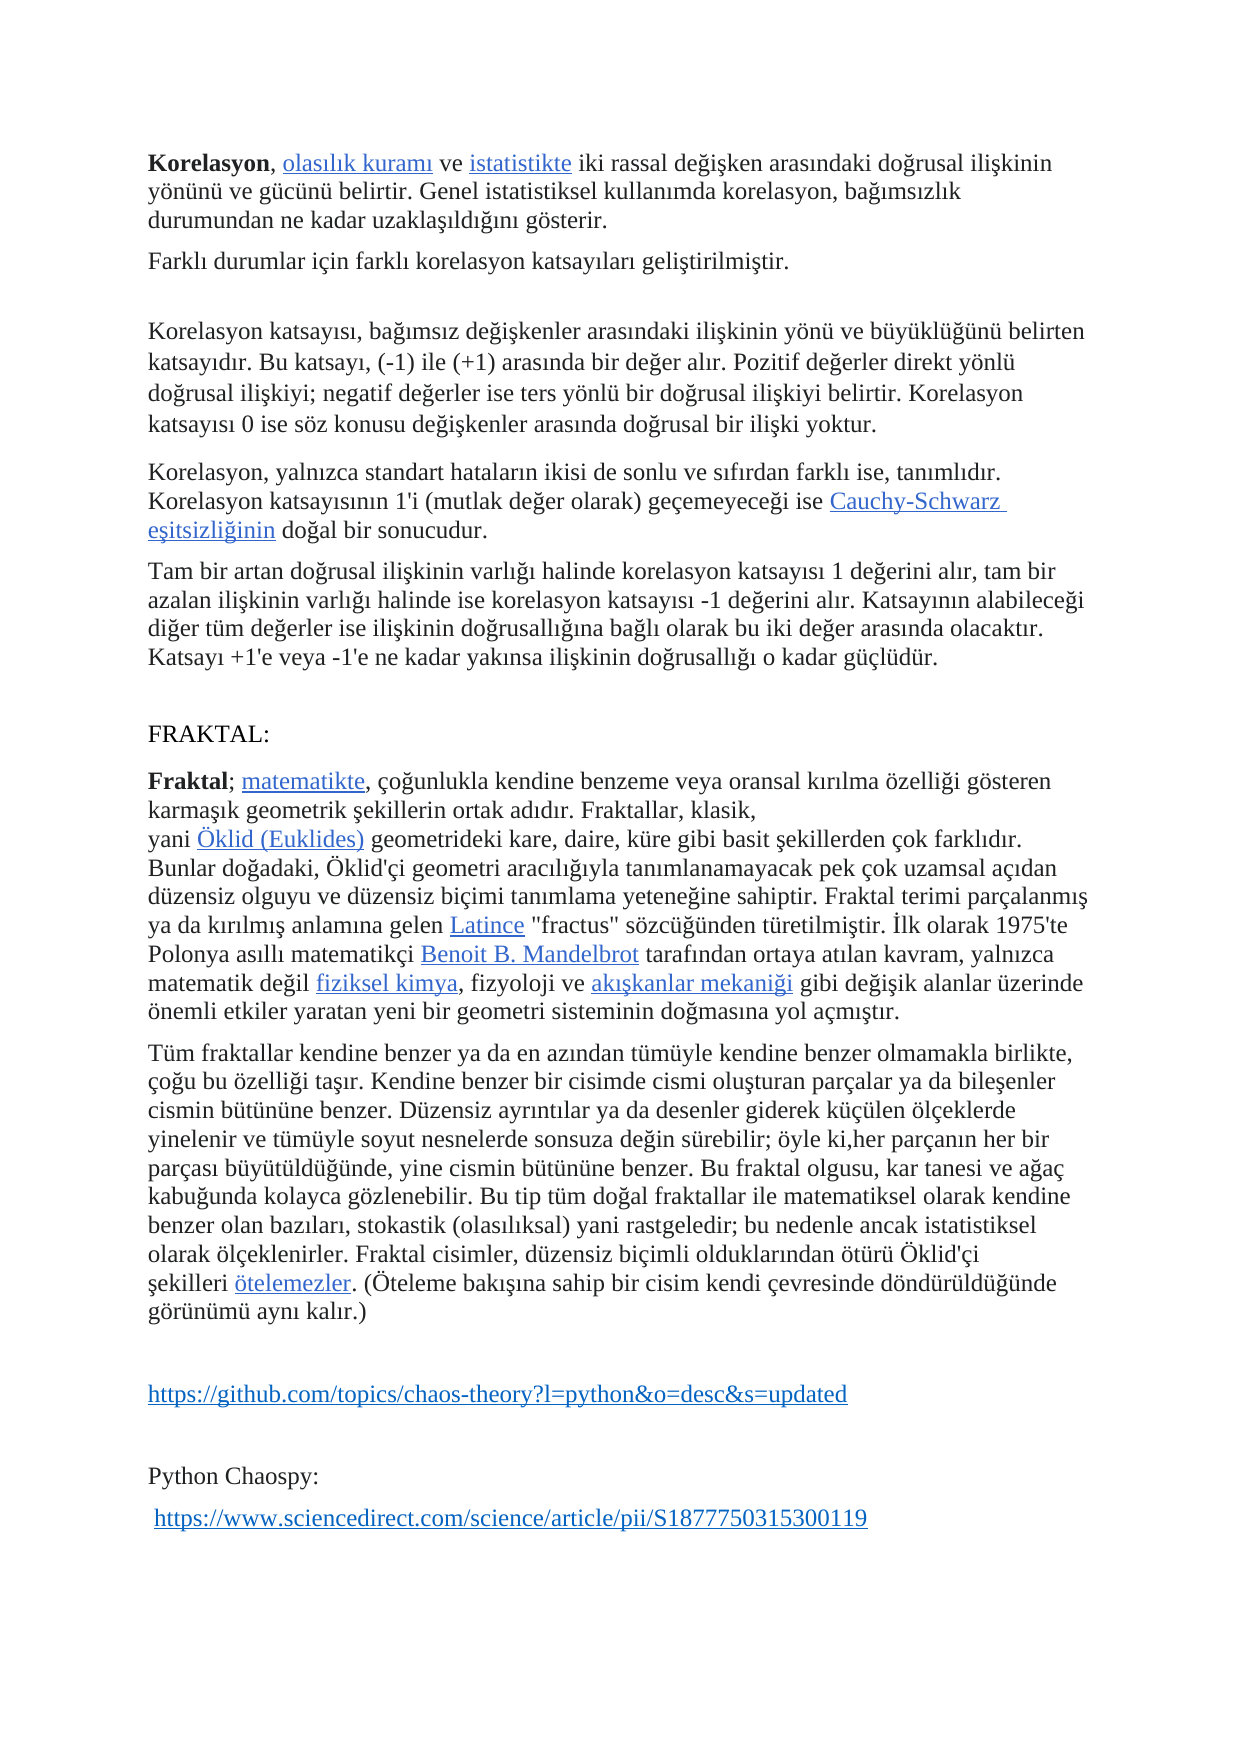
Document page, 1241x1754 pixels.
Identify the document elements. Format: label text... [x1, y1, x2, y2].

text FRAKTAL: [148, 719, 1093, 747]
text Korelasyon, yalnızca standart hataların ikisi de sonlu ve sıfırdan farklı ise, tanımlıdır. Korelasyon katsayısının 1'i (mutlak değer olarak) geçemeyeceği ise Cauchy-Schwarz eşitsizliğinin doğal bir sonucudur. [148, 457, 1093, 543]
text Korelasyon, olasılık kuramı ve istatistikte iki rassal değişken arasındaki doğrusal ilişkinin yönünü ve gücünü belirtir. Genel istatistiksel kullanımda korelasyon, bağımsızlık durumundan ne kadar uzaklaşıldığını gösterir. [148, 148, 1093, 234]
text Tam bir artan doğrusal ilişkinin varlığı halinde korelasyon katsayısı 1 değerini alır, tam bir azalan ilişkinin varlığı halinde ise korelasyon katsayısı -1 değerini alır. Katsayının alabileceği diğer tüm değerler ise ilişkinin doğrusallığına bağlı olarak bu iki değer arasında olacaktır. Katsayı +1'e veya -1'e ne kadar yakınsa ilişkinin doğrusallığı o kadar güçlüdür. [148, 556, 1093, 671]
text https://www.sciencedirect.com/science/article/pii/S1877750315300119 [148, 1503, 1093, 1531]
text Tüm fraktallar kendine benzer ya da en azından tümüyle kendine benzer olmamakla birlikte, çoğu bu özelliği taşır. Kendine benzer bir cisimde cismi oluşturan parçalar ya da bileşenler cismin bütününe benzer. Düzensiz ayrıntılar ya da desenler giderek küçülen ölçeklerde yinelenir ve tümüyle soyut nesnelerde sonsuza değin sürebilir; öyle ki,her parçanın her bir parçası büyütüldüğünde, yine cismin bütününe benzer. Bu fraktal olgusu, kar tanesi ve ağaç kabuğunda kolayca gözlenebilir. Bu tip tüm doğal fraktallar ile matematiksel olarak kendine benzer olan bazıları, stokastik (olasılıksal) yani rastgeledir; bu nedenle ancak istatistiksel olarak ölçeklenirler. Fraktal cisimler, düzensiz biçimli olduklarından ötürü Öklid'çi şekilleri ötelemezler. (Öteleme bakışına sahip bir cisim kendi çevresinde döndürüldüğünde görünümü aynı kalır.) [148, 1038, 1093, 1325]
text Korelasyon katsayısı, bağımsız değişkenler arasındaki ilişkinin yönü ve büyüklüğünü belirten katsayıdır. Bu katsayı, (-1) ile (+1) arasında bir değer alır. Pozitif değerler direkt yönlü doğrusal ilişkiyi; negatif değerler ise ters yönlü bir doğrusal ilişkiyi belirtir. Korelasyon katsayısı 0 ise söz konusu değişkenler arasında doğrusal bir ilişki yoktur. [148, 316, 1093, 438]
text https://github.com/topics/chaos-theory?l=python&o=desc&s=updated [148, 1379, 1093, 1408]
text Python Chaospy: [148, 1461, 1093, 1490]
text Farklı durumlar için farklı korelasyon katsayıları geliştirilmiştir. [148, 246, 1093, 275]
text Fraktal; matematikte, çoğunlukla kendine benzeme veya oransal kırılma özelliği gösteren karmaşık geometrik şekillerin ortak adıdır. Fraktallar, klasik, yani Öklid (Euklides) geometrideki kare, daire, küre gibi basit şekillerden çok farklıdır. Bunlar doğadaki, Öklid'çi geometri aracılığıyla tanımlanamayacak pek çok uzamsal açıdan düzensiz olguyu ve düzensiz biçimi tanımlama yeteneğine sahiptir. Fraktal terimi parçalanmış ya da kırılmış anlamına gelen Latince "fractus" sözcüğünden türetilmiştir. İlk olarak 1975'te Polonya asıllı matematikçi Benoit B. Mandelbrot tarafından ortaya atılan kavram, yalnızca matematik değil fiziksel kimya, fizyoloji ve akışkanlar mekaniği gibi değişik alanlar üzerinde önemli etkiler yaratan yeni bir geometri sisteminin doğmasına yol açmıştır. [148, 766, 1093, 1025]
